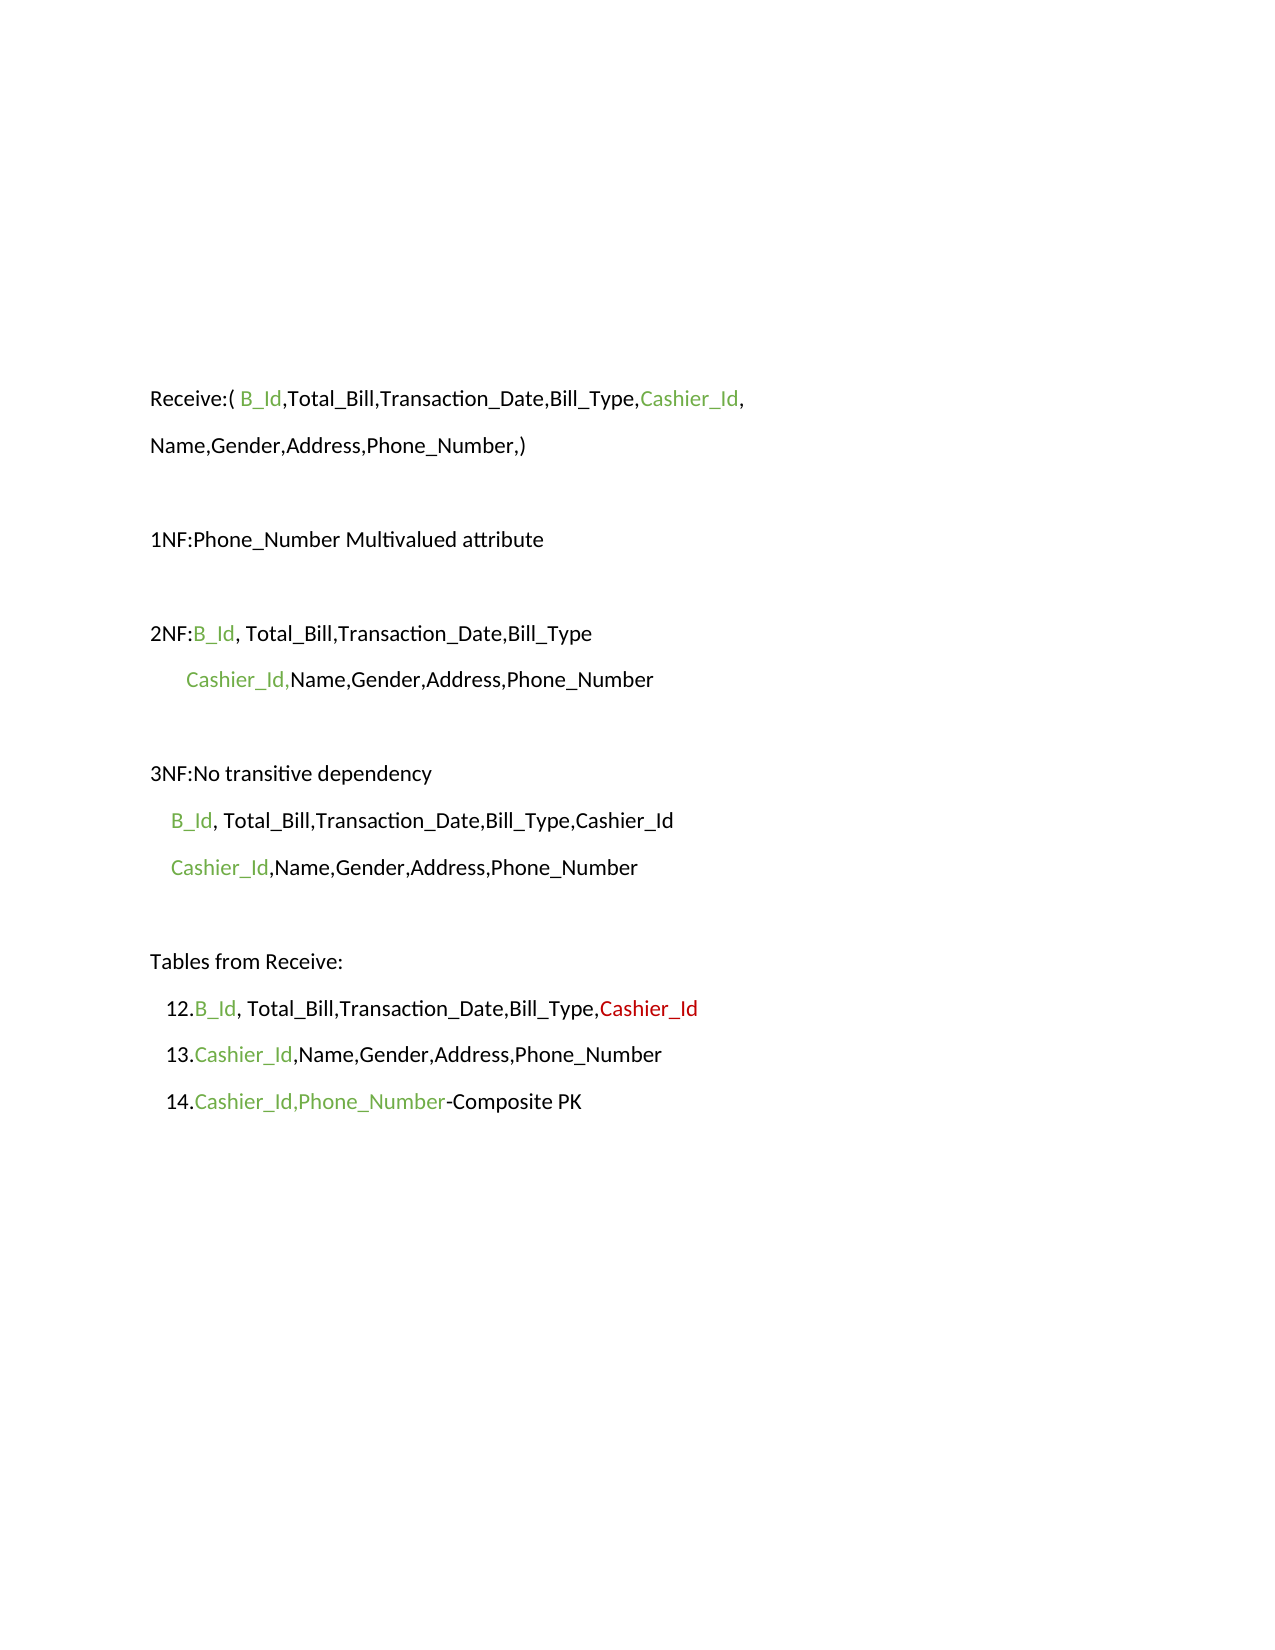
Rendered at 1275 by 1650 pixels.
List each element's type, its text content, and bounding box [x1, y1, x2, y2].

text 13.Cashier_Id,Name,Gender,Address,Phone_Number [150, 1041, 1125, 1069]
text 3NF:No transitive dependency [150, 759, 1125, 787]
text Cashier_Id,Name,Gender,Address,Phone_Number [150, 853, 1125, 881]
text 1NF:Phone_Number Multivalued attribute [150, 525, 1125, 553]
text Receive:( B_Id,Total_Bill,Transaction_Date,Bill_Type,Cashier_Id, [150, 384, 1125, 412]
text Cashier_Id,Name,Gender,Address,Phone_Number [150, 666, 1125, 694]
text Name,Gender,Address,Phone_Number,) [150, 431, 1125, 459]
text Tables from Receive: [150, 947, 1125, 975]
text 12.B_Id, Total_Bill,Transaction_Date,Bill_Type,Cashier_Id [150, 994, 1125, 1022]
text 2NF:B_Id, Total_Bill,Transaction_Date,Bill_Type [150, 619, 1125, 647]
text 14.Cashier_Id,Phone_Number-Composite PK [150, 1087, 1125, 1116]
text B_Id, Total_Bill,Transaction_Date,Bill_Type,Cashier_Id [150, 806, 1125, 834]
